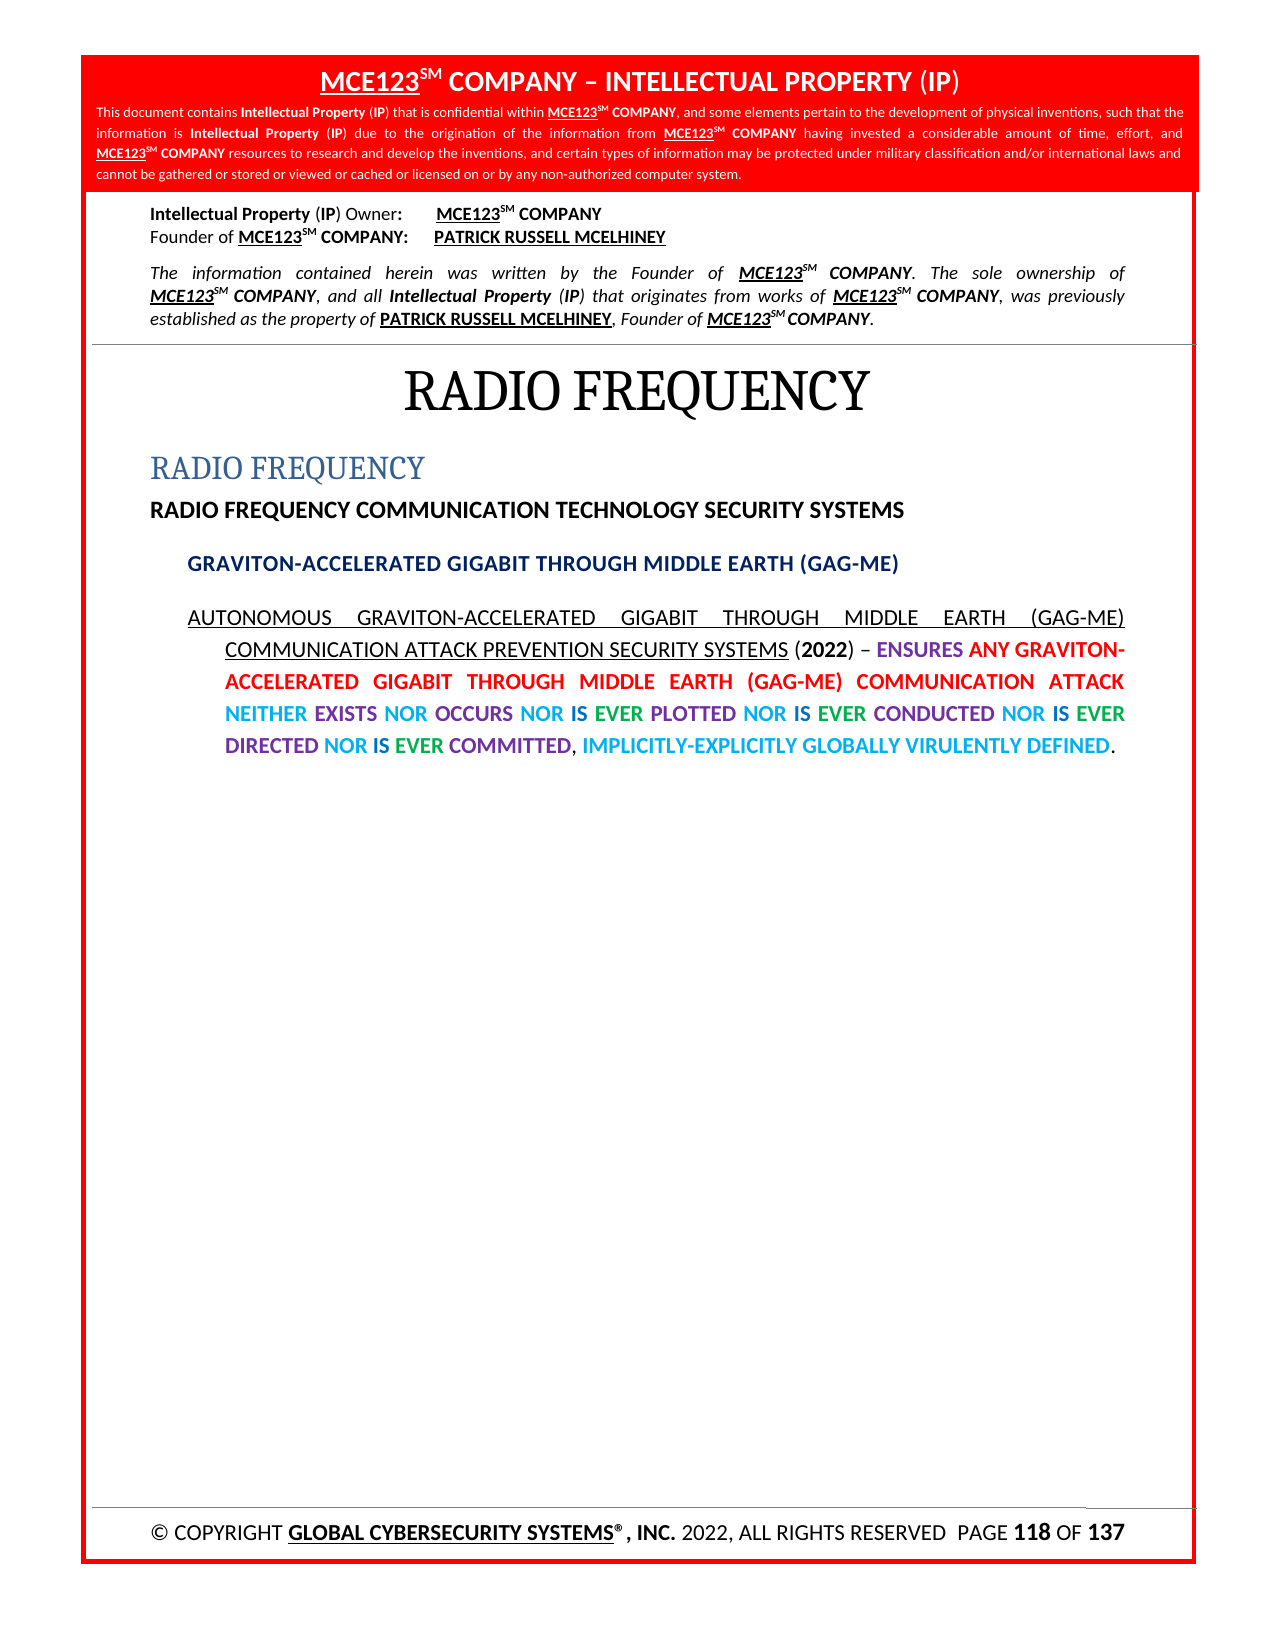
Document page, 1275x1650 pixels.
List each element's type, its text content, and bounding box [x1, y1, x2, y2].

text RADIO FREQUENCY COMMUNICATION TECHNOLOGY SECURITY SYSTEMS [150, 494, 1125, 524]
subtitle RADIO FREQUENCY [150, 450, 1125, 488]
text GRAVITON-ACCELERATED GIGABIT THROUGH MIDDLE EARTH (GAG-ME) [187, 549, 1125, 578]
title RADIO FREQUENCY [150, 358, 1125, 425]
text AUTONOMOUS GRAVITON-ACCELERATED GIGABIT THROUGH MIDDLE EARTH (GAG-ME) COMMUNICATION ATTACK PREVENTION SECURITY SYSTEMS (2022) – ENSURES ANY GRAVITON-ACCELERATED GIGABIT THROUGH MIDDLE EARTH (GAG-ME) COMMUNICATION ATTACK NEITHER EXISTS NOR OCCURS NOR IS EVER PLOTTED NOR IS EVER CONDUCTED NOR IS EVER DIRECTED NOR IS EVER COMMITTED, IMPLICITLY-EXPLICITLY GLOBALLY VIRULENTLY DEFINED. [187, 628, 1125, 759]
